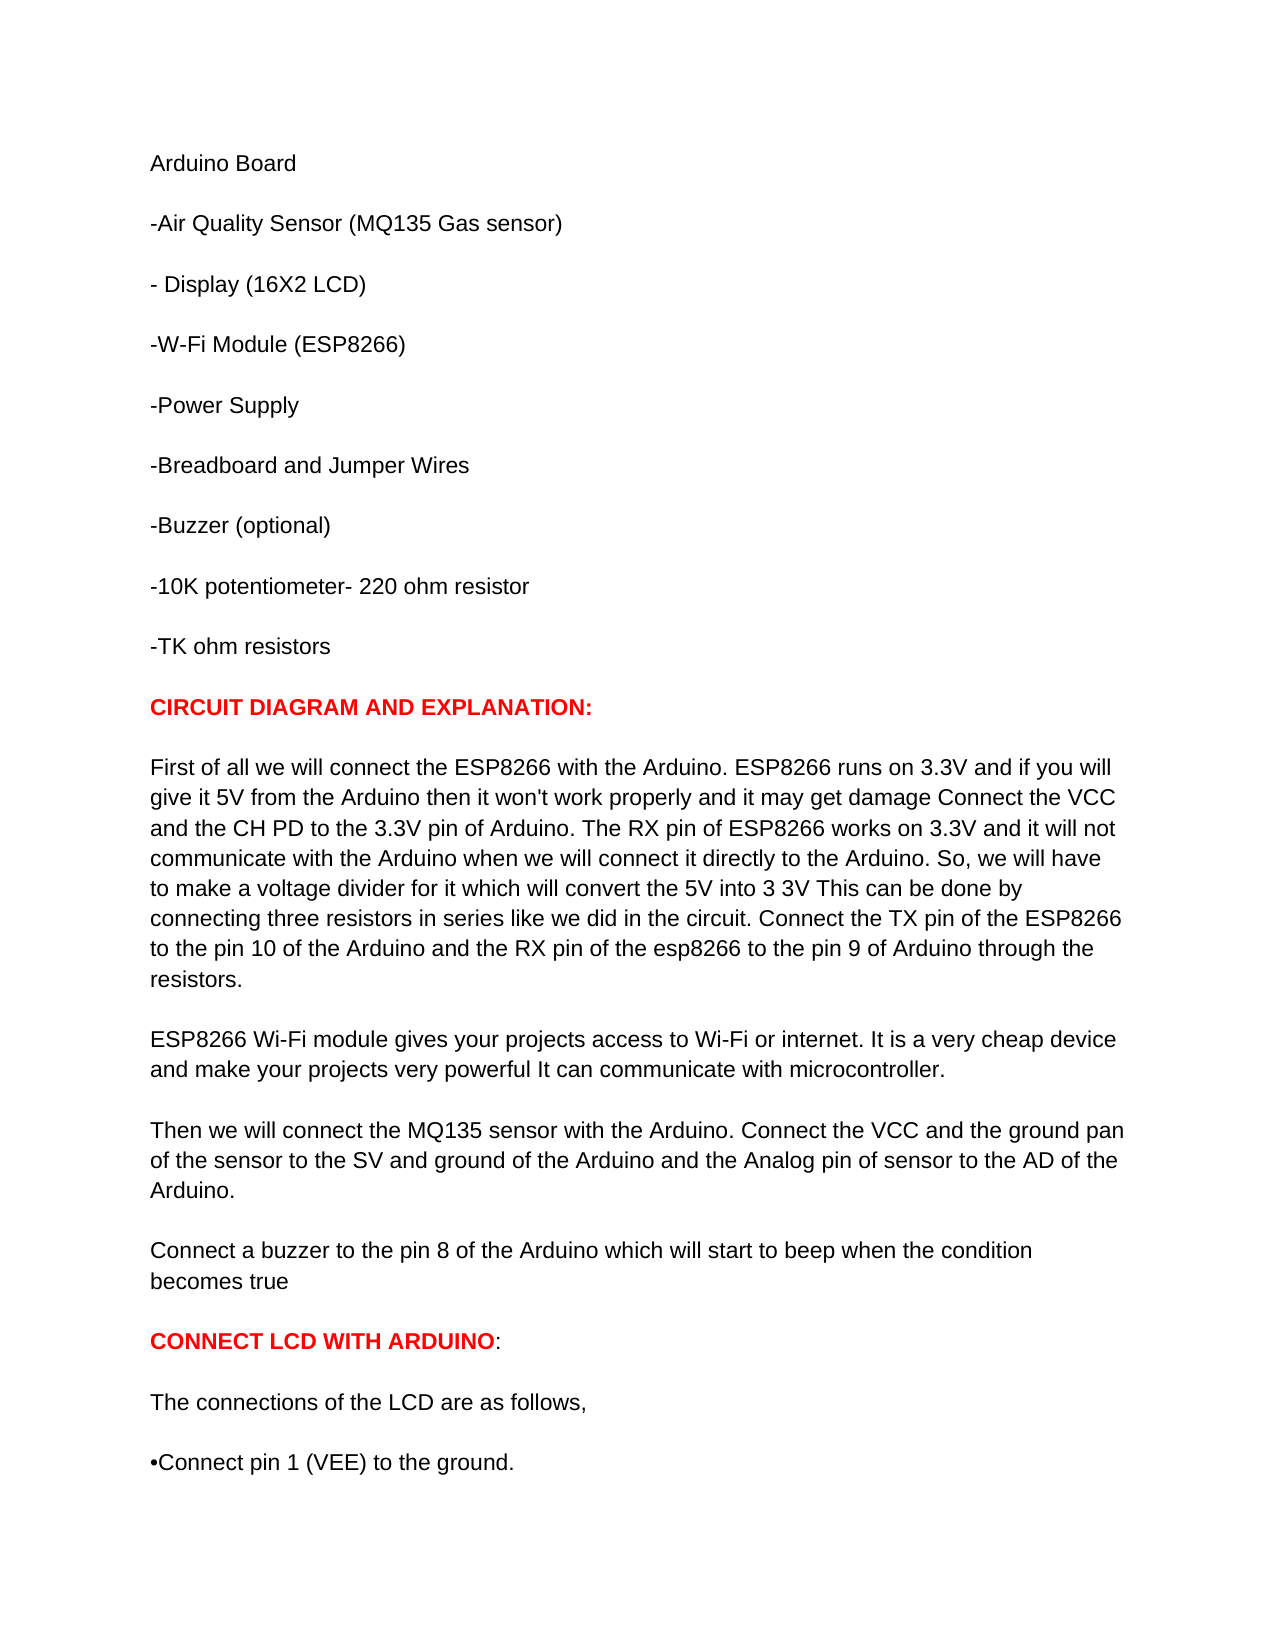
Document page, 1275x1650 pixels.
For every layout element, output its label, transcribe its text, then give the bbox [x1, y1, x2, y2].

text The connections of the LCD are as follows, [150, 1388, 1125, 1415]
text Then we will connect the MQ135 sensor with the Arduino. Connect the VCC and the ground pan of the sensor to the SV and ground of the Arduino and the Analog pin of sensor to the AD of the Arduino. [150, 1117, 1125, 1203]
text -Breadboard and Jumper Wires [150, 452, 1125, 478]
text -Buzzer (optional) [150, 512, 1125, 539]
text -Power Supply [150, 392, 1125, 418]
text CONNECT LCD WITH ARDUINO: [150, 1328, 1125, 1354]
text -W-Fi Module (ESP8266) [150, 331, 1125, 358]
text ESP8266 Wi-Fi module gives your projects access to Wi-Fi or internet. It is a very cheap device and make your projects very powerful It can communicate with microcontroller. [150, 1026, 1125, 1083]
text •Connect pin 1 (VEE) to the ground. [150, 1449, 1125, 1475]
text First of all we will connect the ESP8266 with the Arduino. ESP8266 runs on 3.3V and if you will give it 5V from the Arduino then it won't work properly and it may get damage Connect the VCC and the CH PD to the 3.3V pin of Arduino. The RX pin of ESP8266 works on 3.3V and it will not communicate with the Arduino when we will connect it directly to the Arduino. So, we will have to make a voltage divider for it which will convert the 5V into 3 3V This can be done by connecting three resistors in series like we did in the circuit. Connect the TX pin of the ESP8266 to the pin 10 of the Arduino and the RX pin of the esp8266 to the pin 9 of Arduino through the resistors. [150, 754, 1125, 992]
text Connect a buzzer to the pin 8 of the Arduino which will start to beep when the condition becomes true [150, 1237, 1125, 1294]
text -10K potentiometer- 220 ohm resistor [150, 573, 1125, 599]
text - Display (16X2 LCD) [150, 271, 1125, 297]
text -Air Quality Sensor (MQ135 Gas sensor) [150, 210, 1125, 237]
text CIRCUIT DIAGRAM AND EXPLANATION: [150, 694, 1125, 720]
text -TK ohm resistors [150, 633, 1125, 660]
text Arduino Board [150, 150, 1125, 176]
